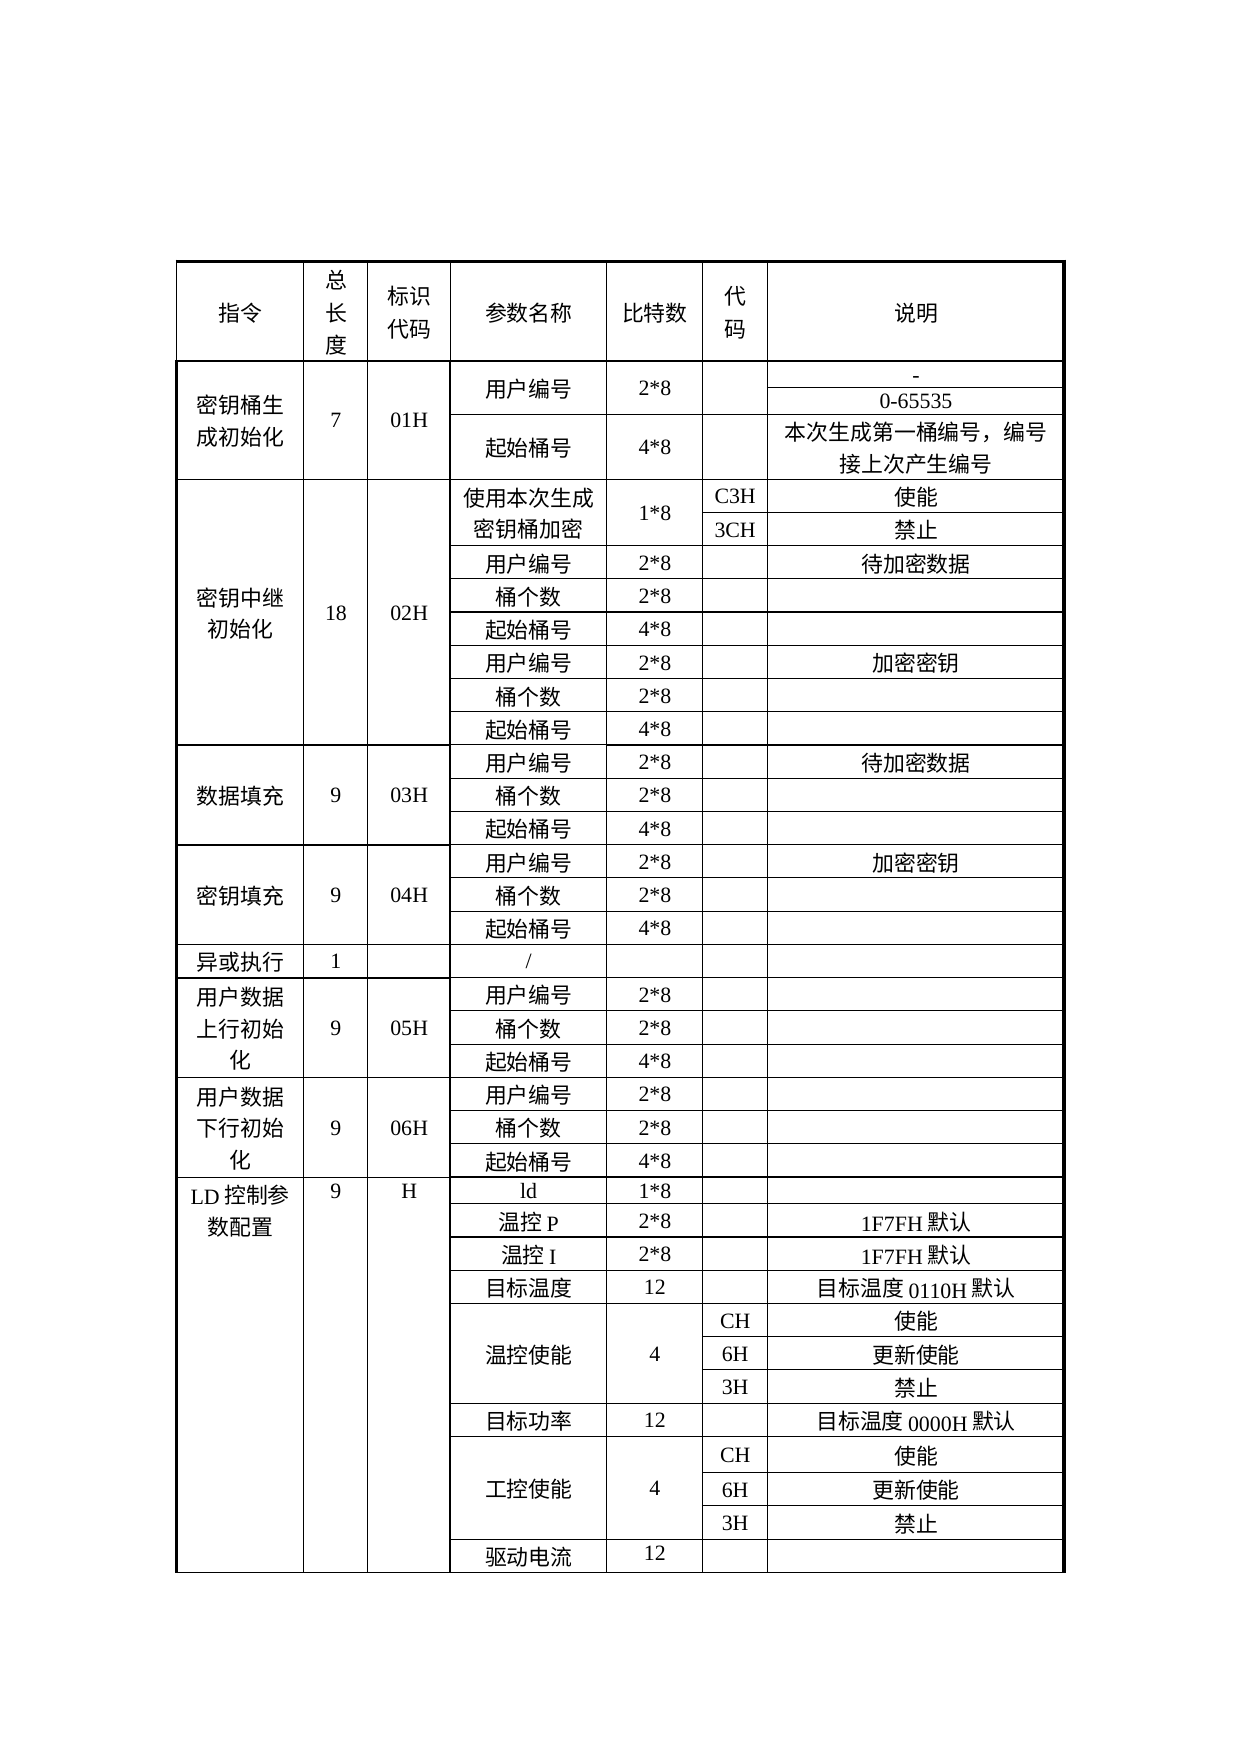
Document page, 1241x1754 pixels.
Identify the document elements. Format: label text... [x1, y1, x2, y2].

table_cell 禁止 [768, 1370, 1062, 1402]
table_cell 4 [607, 1304, 702, 1402]
table_cell 2*8 [607, 978, 702, 1010]
table_cell 使能 [768, 1437, 1062, 1472]
table_cell 04H [368, 846, 449, 944]
table_cell 3CH [703, 513, 767, 545]
table_cell 2*8 [607, 362, 702, 414]
table_cell 工控使能 [451, 1437, 606, 1538]
table_cell [703, 1204, 767, 1236]
table_cell 2*8 [607, 1204, 702, 1236]
table_cell 加密密钥 [768, 845, 1062, 877]
table_cell [768, 912, 1062, 944]
table_cell 温控I [451, 1238, 606, 1269]
table_cell [607, 945, 702, 977]
table_cell 使能 [768, 480, 1062, 512]
table_cell 起始桶号 [451, 415, 606, 478]
table_cell 密钥桶生成初始化 [178, 362, 303, 478]
table_cell 12 [607, 1540, 702, 1572]
table_header 比特数 [607, 263, 702, 360]
table_cell [768, 1078, 1062, 1110]
table_cell 更新使能 [768, 1337, 1062, 1369]
table_cell ld [451, 1178, 606, 1203]
table_cell 0-65535 [768, 388, 1062, 414]
table_cell 2*8 [607, 779, 702, 811]
table_cell 9 [304, 846, 367, 944]
table_cell 9 [304, 1078, 367, 1176]
table_cell 用户编号 [451, 646, 606, 678]
table_cell [768, 1540, 1062, 1572]
table_cell [703, 679, 767, 711]
table_cell 2*8 [607, 878, 702, 911]
table_cell 9 [304, 746, 367, 844]
table_cell - [768, 362, 1062, 387]
table_cell [703, 1178, 767, 1203]
table_cell 用户编号 [451, 978, 606, 1010]
table_cell 4*8 [607, 613, 702, 645]
table_cell [768, 779, 1062, 811]
table_cell 禁止 [768, 1506, 1062, 1538]
table_cell [703, 878, 767, 911]
table_cell [703, 1111, 767, 1143]
table_cell 起始桶号 [451, 812, 606, 844]
table_cell [703, 746, 767, 778]
table_cell [703, 1045, 767, 1077]
table_cell 起始桶号 [451, 1144, 606, 1176]
table_cell [768, 1011, 1062, 1043]
table_cell 1F7FH默认 [768, 1204, 1062, 1236]
table_cell H [368, 1178, 449, 1572]
table_cell 4 [607, 1437, 702, 1538]
table_header 标识代码 [368, 263, 450, 360]
table_header 说明 [768, 263, 1062, 360]
table_cell 桶个数 [451, 878, 606, 911]
table_cell 1F7FH默认 [768, 1238, 1062, 1269]
table_cell 01H [368, 362, 449, 478]
table_cell 3H [703, 1370, 767, 1402]
table_cell 桶个数 [451, 679, 606, 711]
table_cell 2*8 [607, 746, 702, 778]
table_cell 1 [304, 945, 367, 977]
table_cell 驱动电流 [451, 1540, 606, 1572]
table_cell CH [703, 1437, 767, 1472]
table_cell 2*8 [607, 646, 702, 678]
table_header 总长度 [304, 263, 367, 360]
table_cell 用户数据下行初始化 [178, 1078, 303, 1176]
table_cell 02H [368, 480, 449, 744]
table_cell 2*8 [607, 546, 702, 578]
table_cell 用户编号 [451, 1078, 606, 1110]
table_cell [703, 912, 767, 944]
table_cell 2*8 [607, 1011, 702, 1043]
table_cell [703, 613, 767, 645]
table_cell / [451, 945, 606, 977]
table_cell 起始桶号 [451, 912, 606, 944]
table_cell [703, 712, 767, 744]
table_cell [703, 1078, 767, 1110]
table_cell 用户编号 [451, 362, 606, 414]
table_cell [768, 1111, 1062, 1143]
table_cell [703, 1540, 767, 1572]
table_cell 待加密数据 [768, 746, 1062, 778]
table_cell [703, 1238, 767, 1269]
table_cell 1*8 [607, 1178, 702, 1203]
table_cell 9 [304, 979, 367, 1077]
table_cell 桶个数 [451, 1111, 606, 1143]
table_header 参数名称 [451, 263, 606, 360]
table_cell [368, 945, 449, 977]
table_cell 用户编号 [451, 546, 606, 578]
table_cell 密钥中继初始化 [178, 480, 303, 744]
table_cell 使能 [768, 1304, 1062, 1336]
table_cell 起始桶号 [451, 712, 606, 744]
table_cell 待加密数据 [768, 546, 1062, 578]
table_cell 用户编号 [451, 745, 606, 778]
table_cell 异或执行 [178, 945, 303, 977]
table_cell 目标功率 [451, 1404, 606, 1436]
table_cell 6H [703, 1337, 767, 1369]
table_cell 12 [607, 1404, 702, 1436]
table_cell 4*8 [607, 712, 702, 744]
table_cell 05H [368, 979, 449, 1077]
table_cell 桶个数 [451, 579, 606, 611]
table_cell 数据填充 [178, 746, 303, 844]
table_cell [768, 579, 1062, 611]
table_cell 06H [368, 1078, 449, 1176]
table_cell 用户数据上行初始化 [178, 979, 303, 1077]
table_cell [768, 613, 1062, 645]
table_cell [768, 1144, 1062, 1176]
table_cell 03H [368, 746, 449, 844]
table_cell 9 [304, 1178, 367, 1572]
table_cell 2*8 [607, 845, 702, 877]
table_cell 12 [607, 1271, 702, 1303]
table_cell 4*8 [607, 912, 702, 944]
table_cell [703, 579, 767, 611]
table_cell 用户编号 [451, 845, 606, 877]
table_cell LD控制参数配置 [178, 1178, 303, 1572]
table_cell 18 [304, 480, 367, 744]
table_cell 6H [703, 1473, 767, 1505]
table_cell [768, 978, 1062, 1010]
table_cell 起始桶号 [451, 1045, 606, 1077]
table_cell 桶个数 [451, 1011, 606, 1043]
table_cell [703, 845, 767, 877]
table_cell 目标温度0110H默认 [768, 1271, 1062, 1303]
table_cell [703, 415, 767, 478]
table_cell 4*8 [607, 812, 702, 844]
table_cell 温控P [451, 1204, 606, 1236]
table_cell [768, 1178, 1062, 1203]
table_cell [768, 878, 1062, 911]
table_cell [703, 646, 767, 678]
table_cell [703, 779, 767, 811]
table_cell [703, 362, 767, 414]
table_cell 禁止 [768, 513, 1062, 545]
table_cell 密钥填充 [178, 846, 303, 944]
table_cell [768, 712, 1062, 744]
table_cell [703, 1144, 767, 1176]
table_cell 4*8 [607, 1045, 702, 1077]
table_cell 更新使能 [768, 1473, 1062, 1505]
table_cell 2*8 [607, 1111, 702, 1143]
table_cell 桶个数 [451, 779, 606, 811]
table_cell 3H [703, 1506, 767, 1538]
table_cell [768, 812, 1062, 844]
table_cell [768, 679, 1062, 711]
table_cell 4*8 [607, 415, 702, 478]
table_header 指令 [177, 263, 303, 360]
table_cell [703, 546, 767, 578]
table_cell [768, 1045, 1062, 1077]
table_cell [703, 1404, 767, 1436]
table_cell [703, 945, 767, 977]
table_cell C3H [703, 480, 767, 512]
table_cell 2*8 [607, 579, 702, 611]
table_cell 7 [304, 362, 367, 478]
table_header 代码 [703, 263, 767, 360]
table_cell 使用本次生成密钥桶加密 [451, 480, 606, 545]
table_cell 2*8 [607, 679, 702, 711]
table_cell 1*8 [607, 480, 702, 545]
table_cell [703, 978, 767, 1010]
table_cell [703, 1011, 767, 1043]
table_cell 加密密钥 [768, 646, 1062, 678]
table_cell 起始桶号 [451, 613, 606, 645]
table_cell 目标温度0000H默认 [768, 1404, 1062, 1436]
table_cell 2*8 [607, 1078, 702, 1110]
table_cell 2*8 [607, 1238, 702, 1269]
table_cell [703, 812, 767, 844]
table_cell CH [703, 1304, 767, 1336]
table_cell 温控使能 [451, 1304, 606, 1402]
table_cell 本次生成第一桶编号，编号接上次产生编号 [768, 415, 1062, 478]
table_cell [768, 945, 1062, 977]
table_cell 4*8 [607, 1144, 702, 1176]
table_cell 目标温度 [451, 1271, 606, 1303]
table_cell [703, 1271, 767, 1303]
